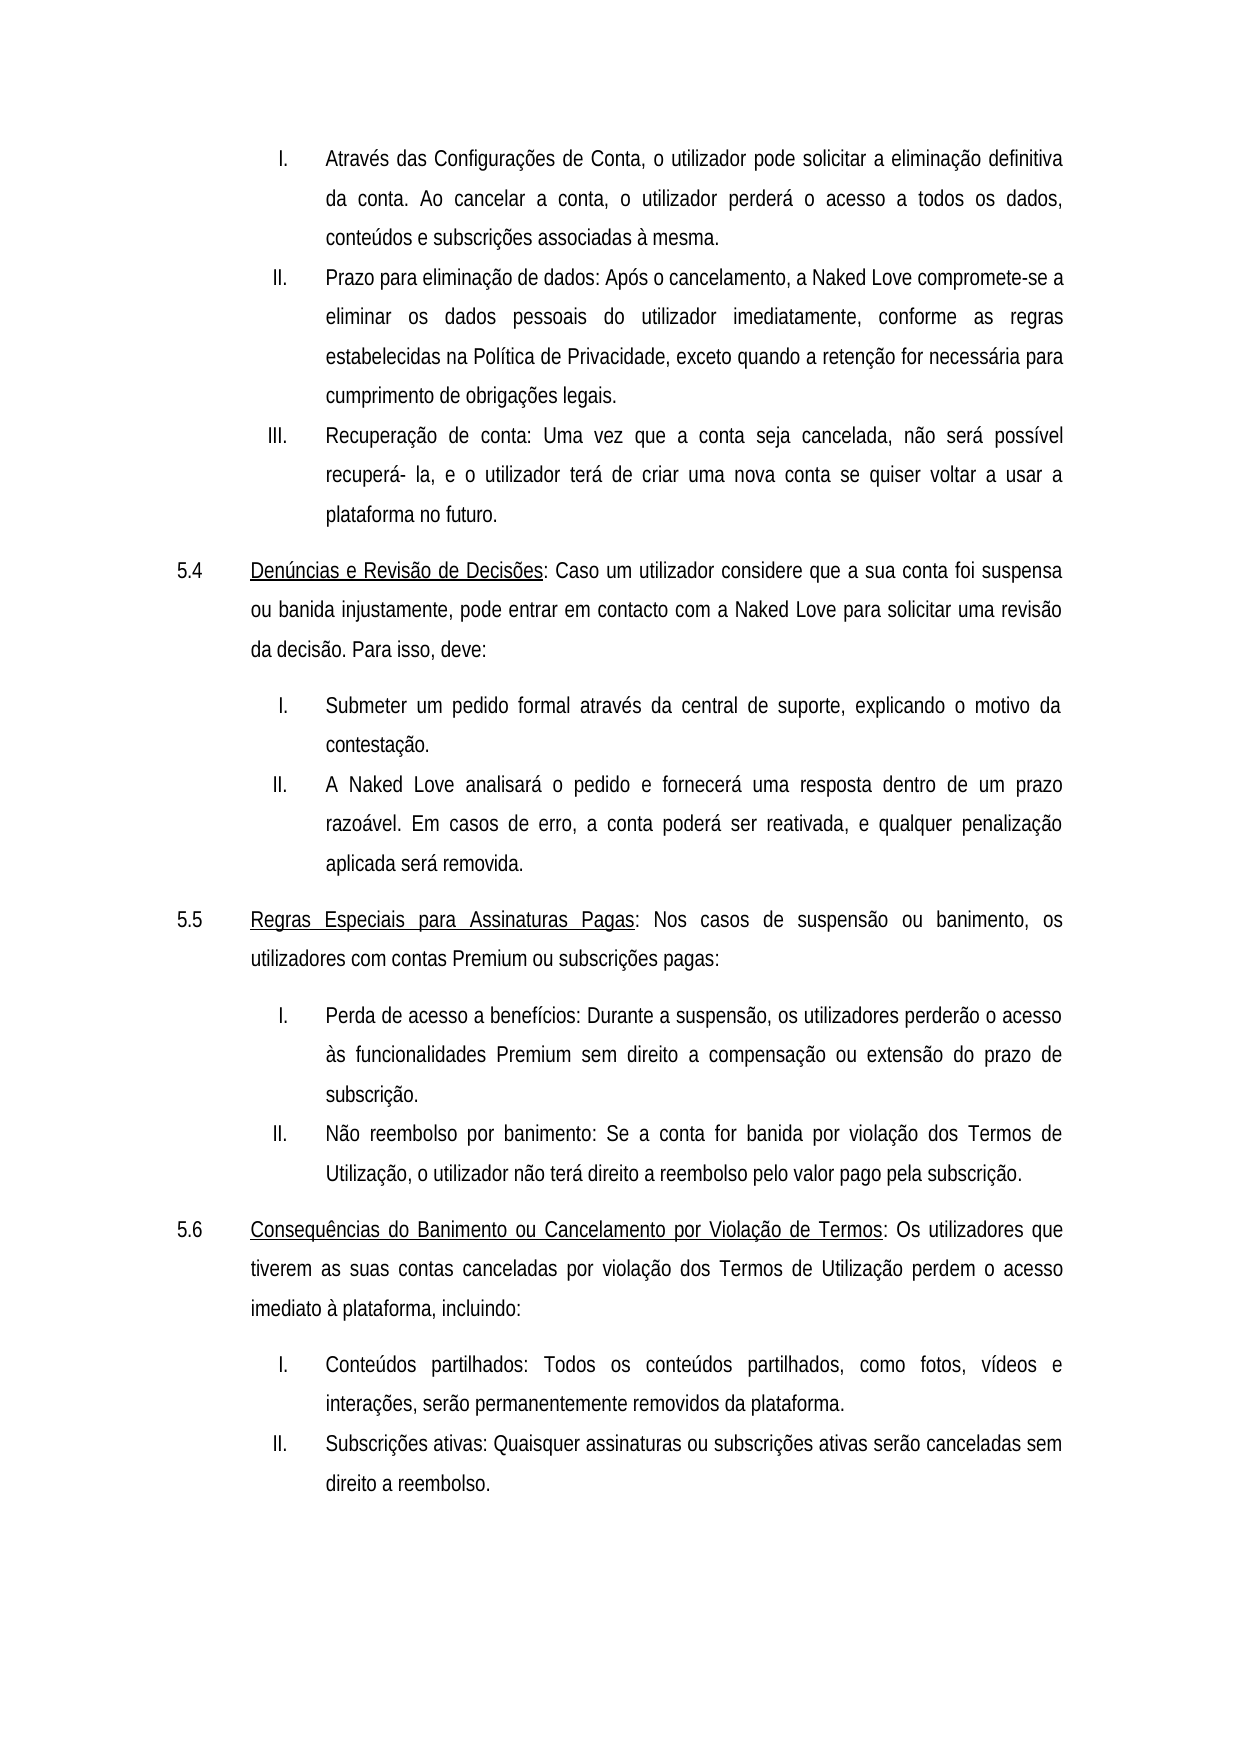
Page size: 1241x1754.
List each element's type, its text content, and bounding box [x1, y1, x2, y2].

list Denúncias e Revisão de Decisões: Caso um utilizador considere que a sua conta foi suspensa ou banida injustamente, pode entrar em contacto com a Naked Love para solicitar uma revisão da decisão. Para isso, deve: [177, 557, 1063, 662]
list Regras Especiais para Assinaturas Pagas: Nos casos de suspensão ou banimento, os utilizadores com contas Premium ou subscrições pagas: [177, 906, 1063, 972]
list Conteúdos partilhados: Todos os conteúdos partilhados, como fotos, vídeos e interações, serão permanentemente removidos da plataforma. [278, 1351, 1063, 1417]
list Submeter um pedido formal através da central de suporte, explicando o motivo da contestação. [278, 692, 1062, 758]
list Perda de acesso a benefícios: Durante a suspensão, os utilizadores perderão o acesso às funcionalidades Premium sem direito a compensação ou extensão do prazo de subscrição. [278, 1002, 1063, 1107]
list Recuperação de conta: Uma vez que a conta seja cancelada, não será possível recuperá- la, e o utilizador terá de criar uma nova conta se quiser voltar a usar a plataforma no futuro. [267, 422, 1064, 527]
list Não reembolso por banimento: Se a conta for banida por violação dos Termos de Utilização, o utilizador não terá direito a reembolso pelo valor pago pela subscrição. [272, 1120, 1062, 1186]
list A Naked Love analisará o pedido e fornecerá uma resposta dentro de um prazo razoável. Em casos de erro, a conta poderá ser reativada, e qualquer penalização aplicada será removida. [272, 771, 1063, 876]
list Através das Configurações de Conta, o utilizador pode solicitar a eliminação definitiva da conta. Ao cancelar a conta, o utilizador perderá o acesso a todos os dados, conteúdos e subscrições associadas à mesma. [278, 145, 1063, 250]
list Prazo para eliminação de dados: Após o cancelamento, a Naked Love compromete-se a eliminar os dados pessoais do utilizador imediatamente, conforme as regras estabelecidas na Política de Privacidade, exceto quando a retenção for necessária para cumprimento de obrigações legais. [272, 264, 1064, 408]
list Consequências do Banimento ou Cancelamento por Violação de Termos: Os utilizadores que tiverem as suas contas canceladas por violação dos Termos de Utilização perdem o acesso imediato à plataforma, incluindo: [177, 1216, 1063, 1321]
list Subscrições ativas: Quaisquer assinaturas ou subscrições ativas serão canceladas sem direito a reembolso. [272, 1430, 1062, 1496]
